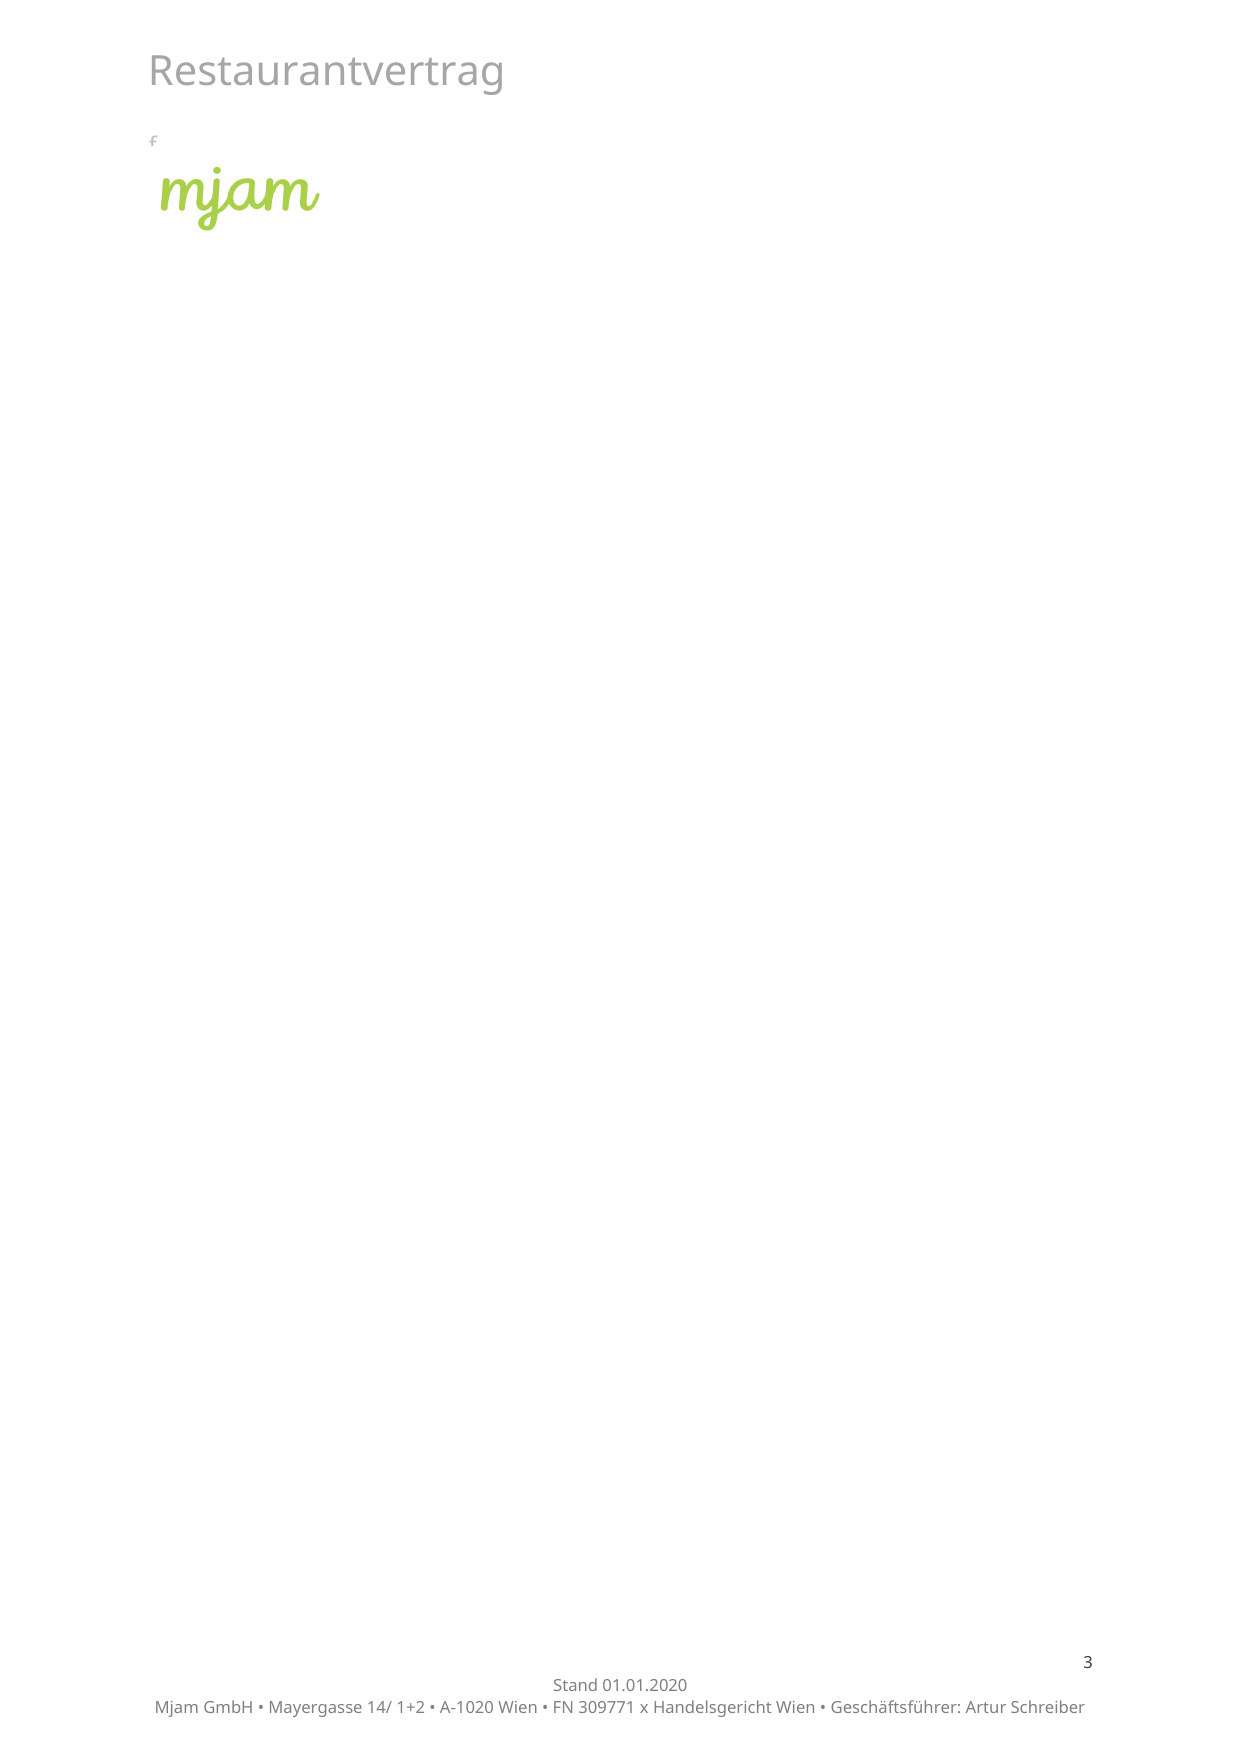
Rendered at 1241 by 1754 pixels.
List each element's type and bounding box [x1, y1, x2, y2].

picture [147, 146, 331, 247]
